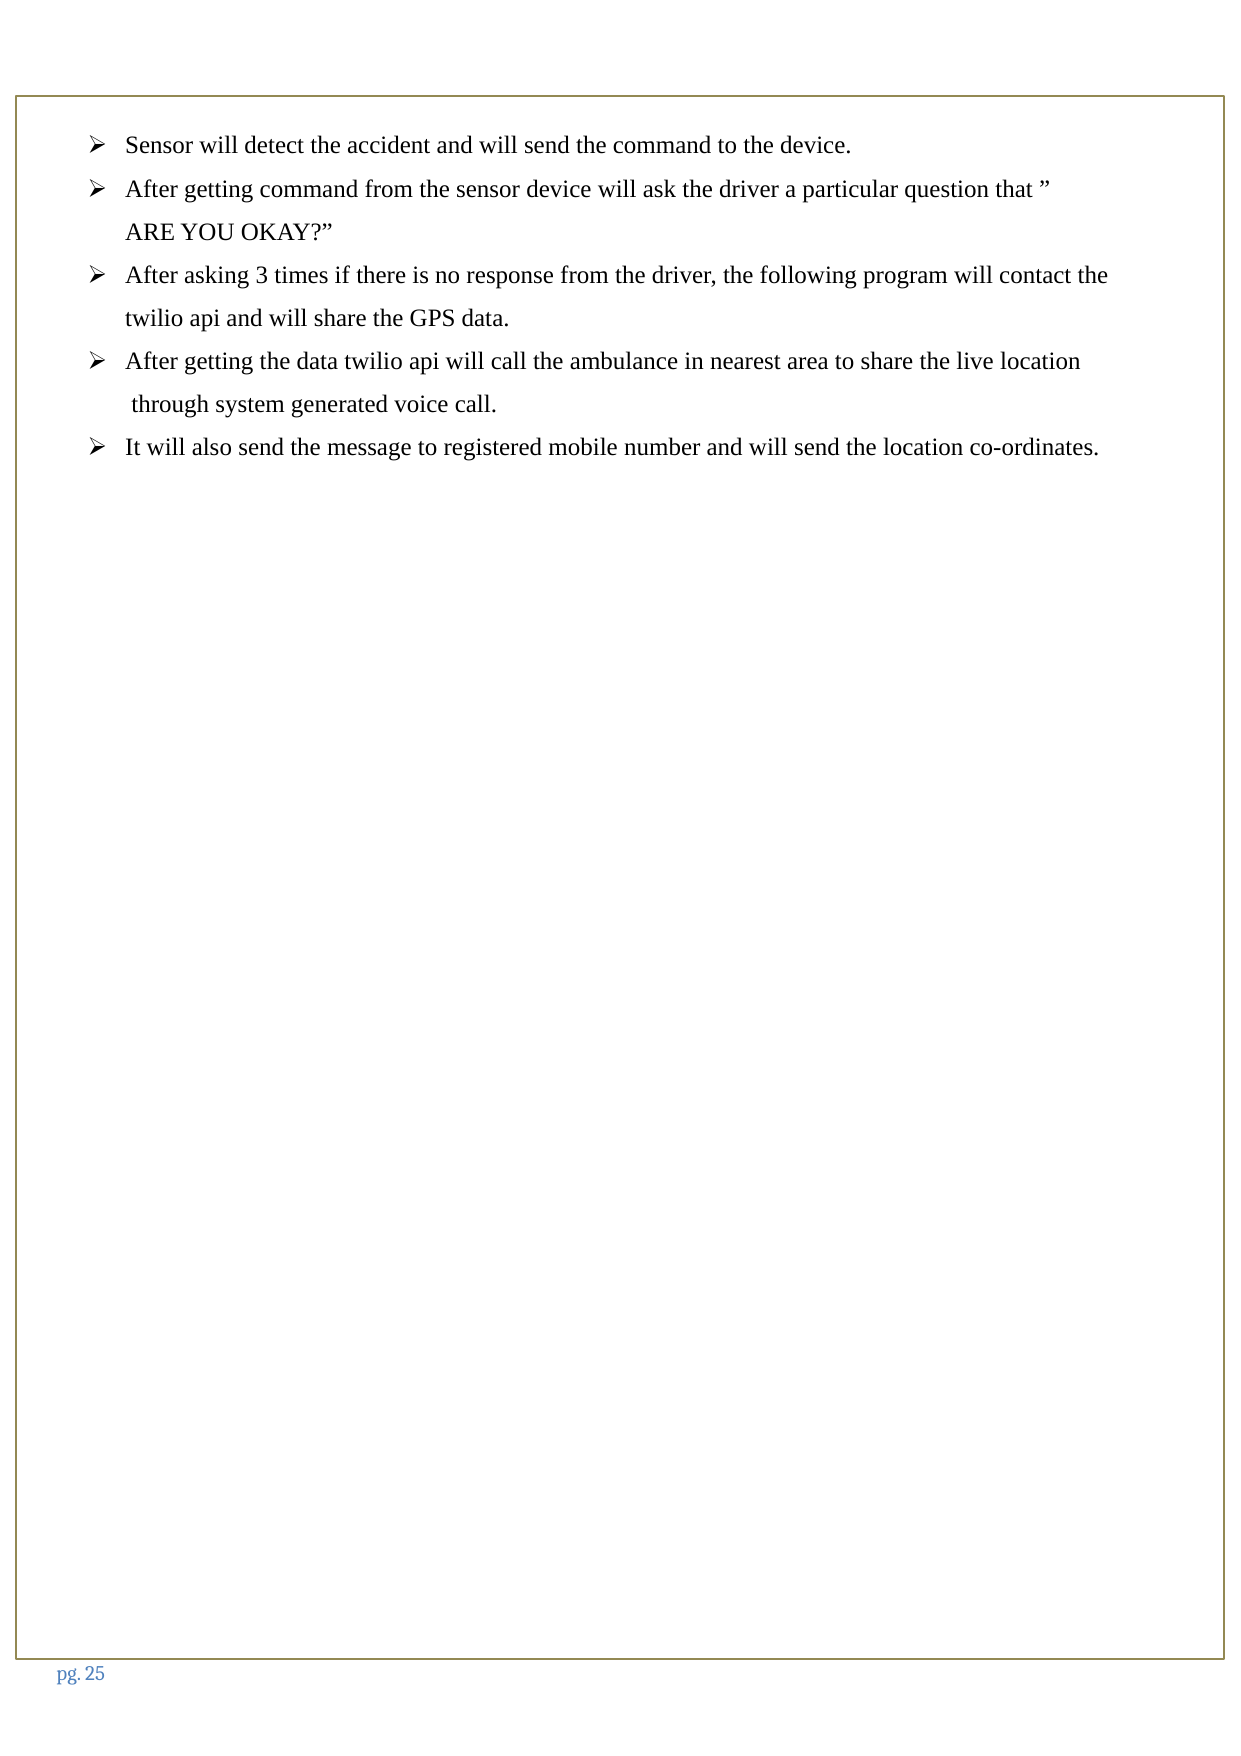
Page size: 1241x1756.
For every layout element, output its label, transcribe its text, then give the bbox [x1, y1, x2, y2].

list Sensor will detect the accident and will send the command to the device. [87, 131, 1234, 159]
list through system generated voice call. [125, 389, 1234, 418]
list After getting command from the sensor device will ask the driver a particular question that ” [87, 174, 1234, 202]
list After asking 3 times if there is no response from the driver, the following program will contact the [87, 260, 1234, 289]
list It will also send the message to registered mobile number and will send the location co-ordinates. [87, 432, 1234, 461]
list twilio api and will share the GPS data. [125, 303, 1234, 332]
list ARE YOU OKAY?” [125, 217, 1234, 246]
list After getting the data twilio api will call the ambulance in nearest area to share the live location [87, 346, 1234, 375]
